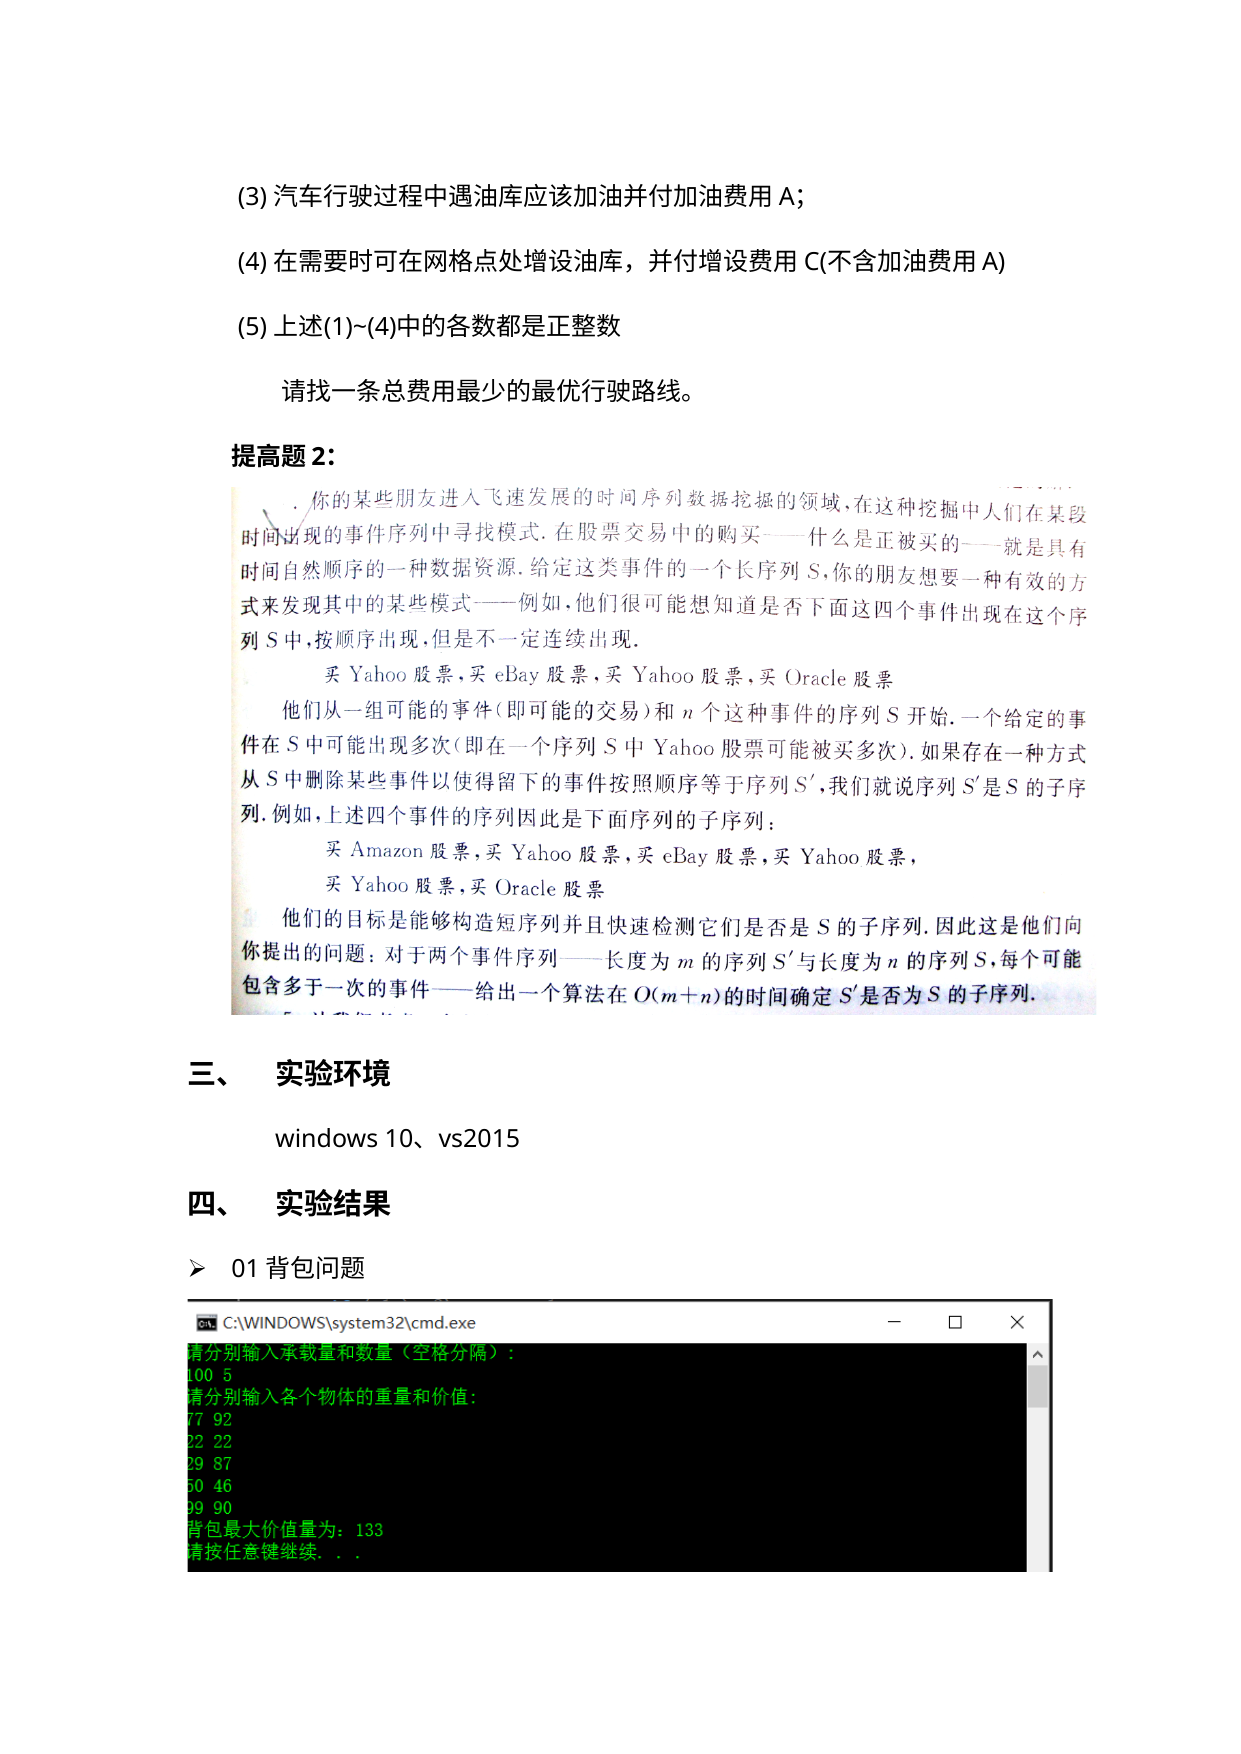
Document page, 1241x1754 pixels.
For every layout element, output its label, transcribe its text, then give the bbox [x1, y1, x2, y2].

text 提高题2： [231, 422, 1053, 487]
text 请找一条总费用最少的最优行驶路线。 [231, 357, 1053, 422]
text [231, 162, 1053, 357]
picture [231, 487, 1097, 1015]
list 实验结果 [187, 1169, 1053, 1234]
list 实验环境 [187, 1039, 1053, 1104]
list 01背包问题 [187, 1234, 1053, 1299]
text windows 10、vs2015 [275, 1104, 1053, 1169]
